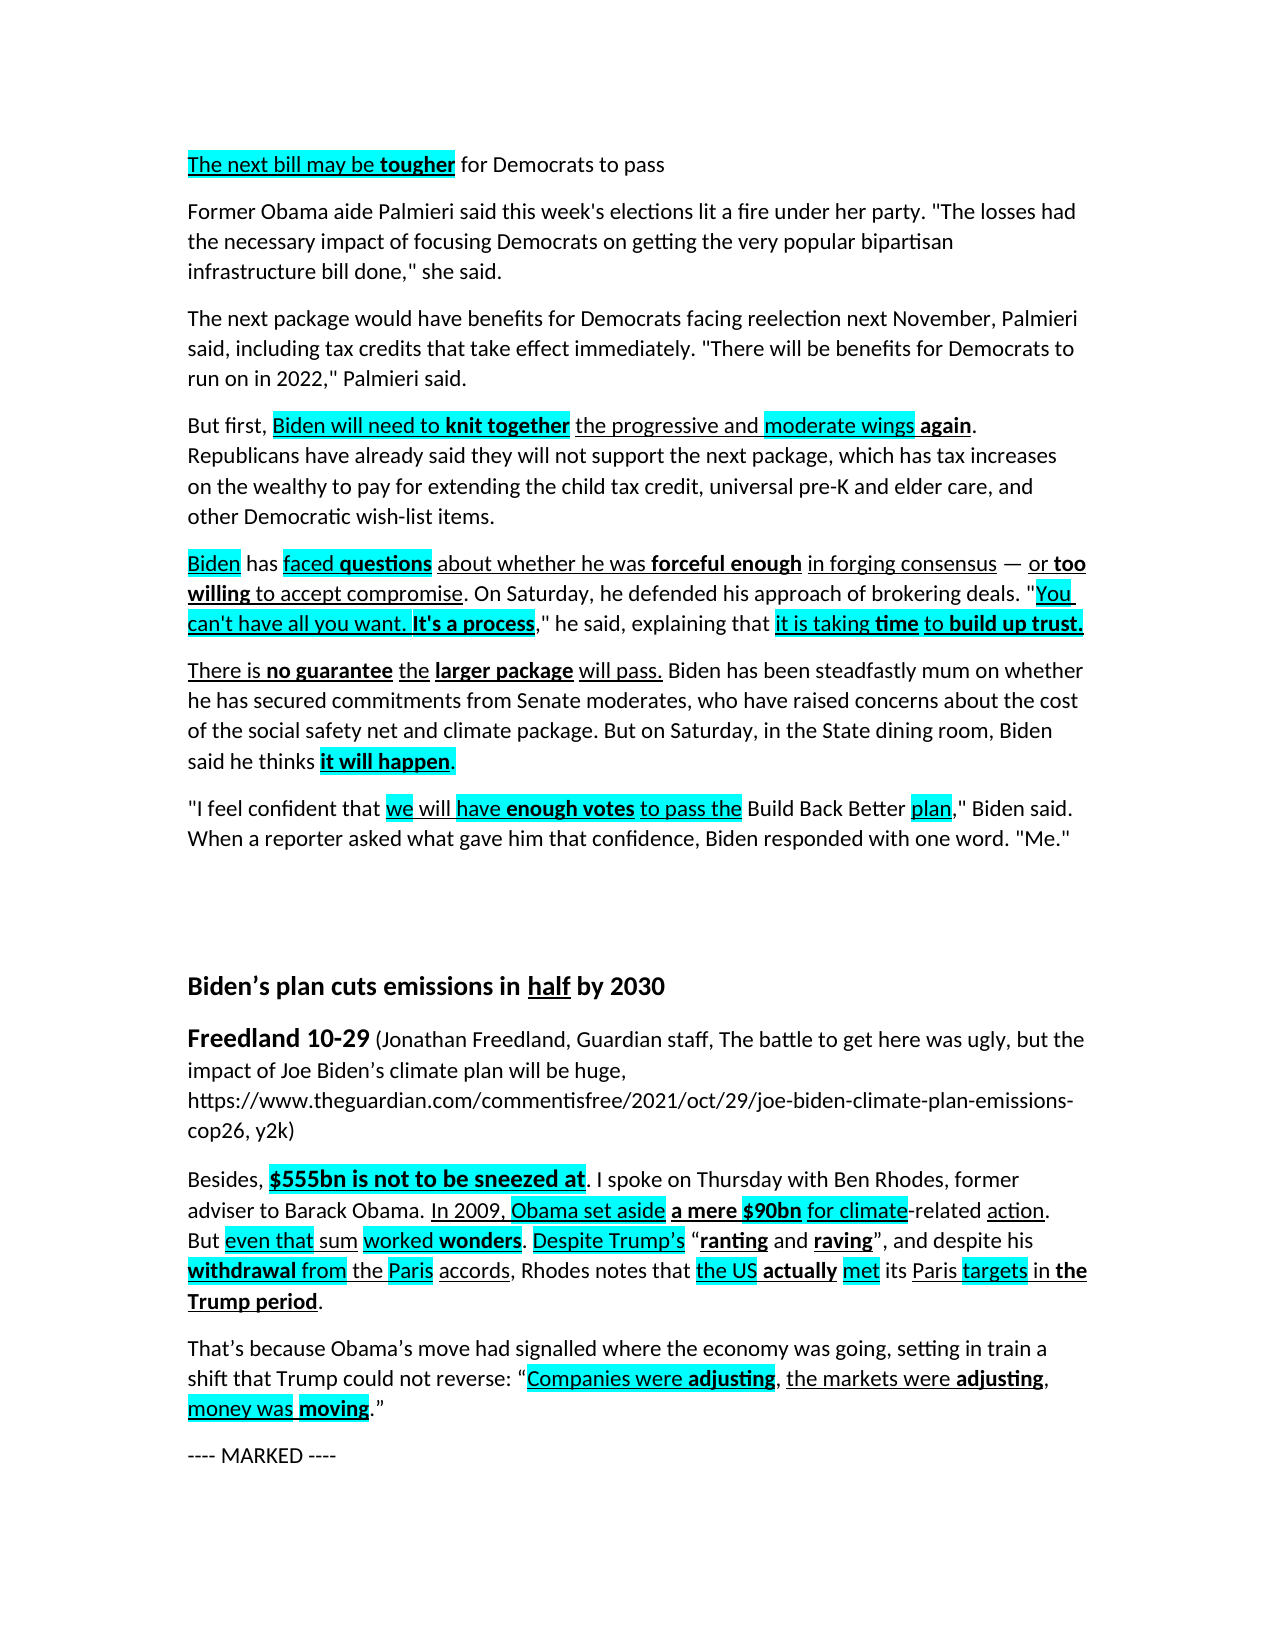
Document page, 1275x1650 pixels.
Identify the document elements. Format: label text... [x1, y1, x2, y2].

text That’s because Obama’s move had signalled where the economy was going, setting in train a shift that Trump could not reverse: “Companies were adjusting, the markets were adjusting, money was moving.” [187, 1334, 1087, 1422]
text "I feel confident that we will have enough votes to pass the Build Back Better plan," Biden said. When a reporter asked what gave him that confidence, Biden responded with one word. "Me." [187, 794, 1087, 852]
text The next bill may be tougher for Democrats to pass [455, 150, 1087, 178]
text ---- MARKED ---- [187, 1441, 1087, 1469]
text Biden has faced questions about whether he was forceful enough in forging consensus — or too willing to accept compromise. On Saturday, he defended his approach of brokering deals. "You can't have all you want. It's a process," he said, explaining that it is taking time to build up trust. [187, 549, 1087, 637]
text Freedland 10-29 (Jonathan Freedland, Guardian staff, The battle to get here was ugly, but the impact of Joe Biden’s climate plan will be huge, https://www.theguardian.com/commentisfree/2021/oct/29/joe-biden-climate-plan-emissions-cop26, y2k) [187, 1021, 1087, 1145]
text Biden’s plan cuts emissions in half by 2030 [187, 969, 1087, 1002]
text But first, Biden will need to knit together the progressive and moderate wings again. Republicans have already said they will not support the next package, which has tax increases on the wealthy to pay for extending the child tax credit, universal pre-K and elder care, and other Democratic wish-list items. [187, 411, 1087, 530]
text Besides, $555bn is not to be sneezed at. I spoke on Thursday with Ben Rhodes, former adviser to Barack Obama. In 2009, Obama set aside a mere $90bn for climate-related action. But even that sum worked wonders. Despite Trump’s “ranting and raving”, and despite his withdrawal from the Paris accords, Rhodes notes that the US actually met its Paris targets in the Trump period. [187, 1163, 1087, 1315]
text Former Obama aide Palmieri said this week's elections lit a fire under her party. "The losses had the necessary impact of focusing Democrats on getting the very popular bipartisan infrastructure bill done," she said. [187, 197, 1087, 285]
text There is no guarantee the larger package will pass. Biden has been steadfastly mum on whether he has secured commitments from Senate moderates, who have raised concerns about the cost of the social safety net and climate package. But on Saturday, in the State dining room, Biden said he thinks it will happen. [187, 656, 1087, 775]
text The next package would have benefits for Democrats facing reelection next November, Palmieri said, including tax credits that take effect immediately. "There will be benefits for Democrats to run on in 2022," Palmieri said. [187, 304, 1087, 393]
